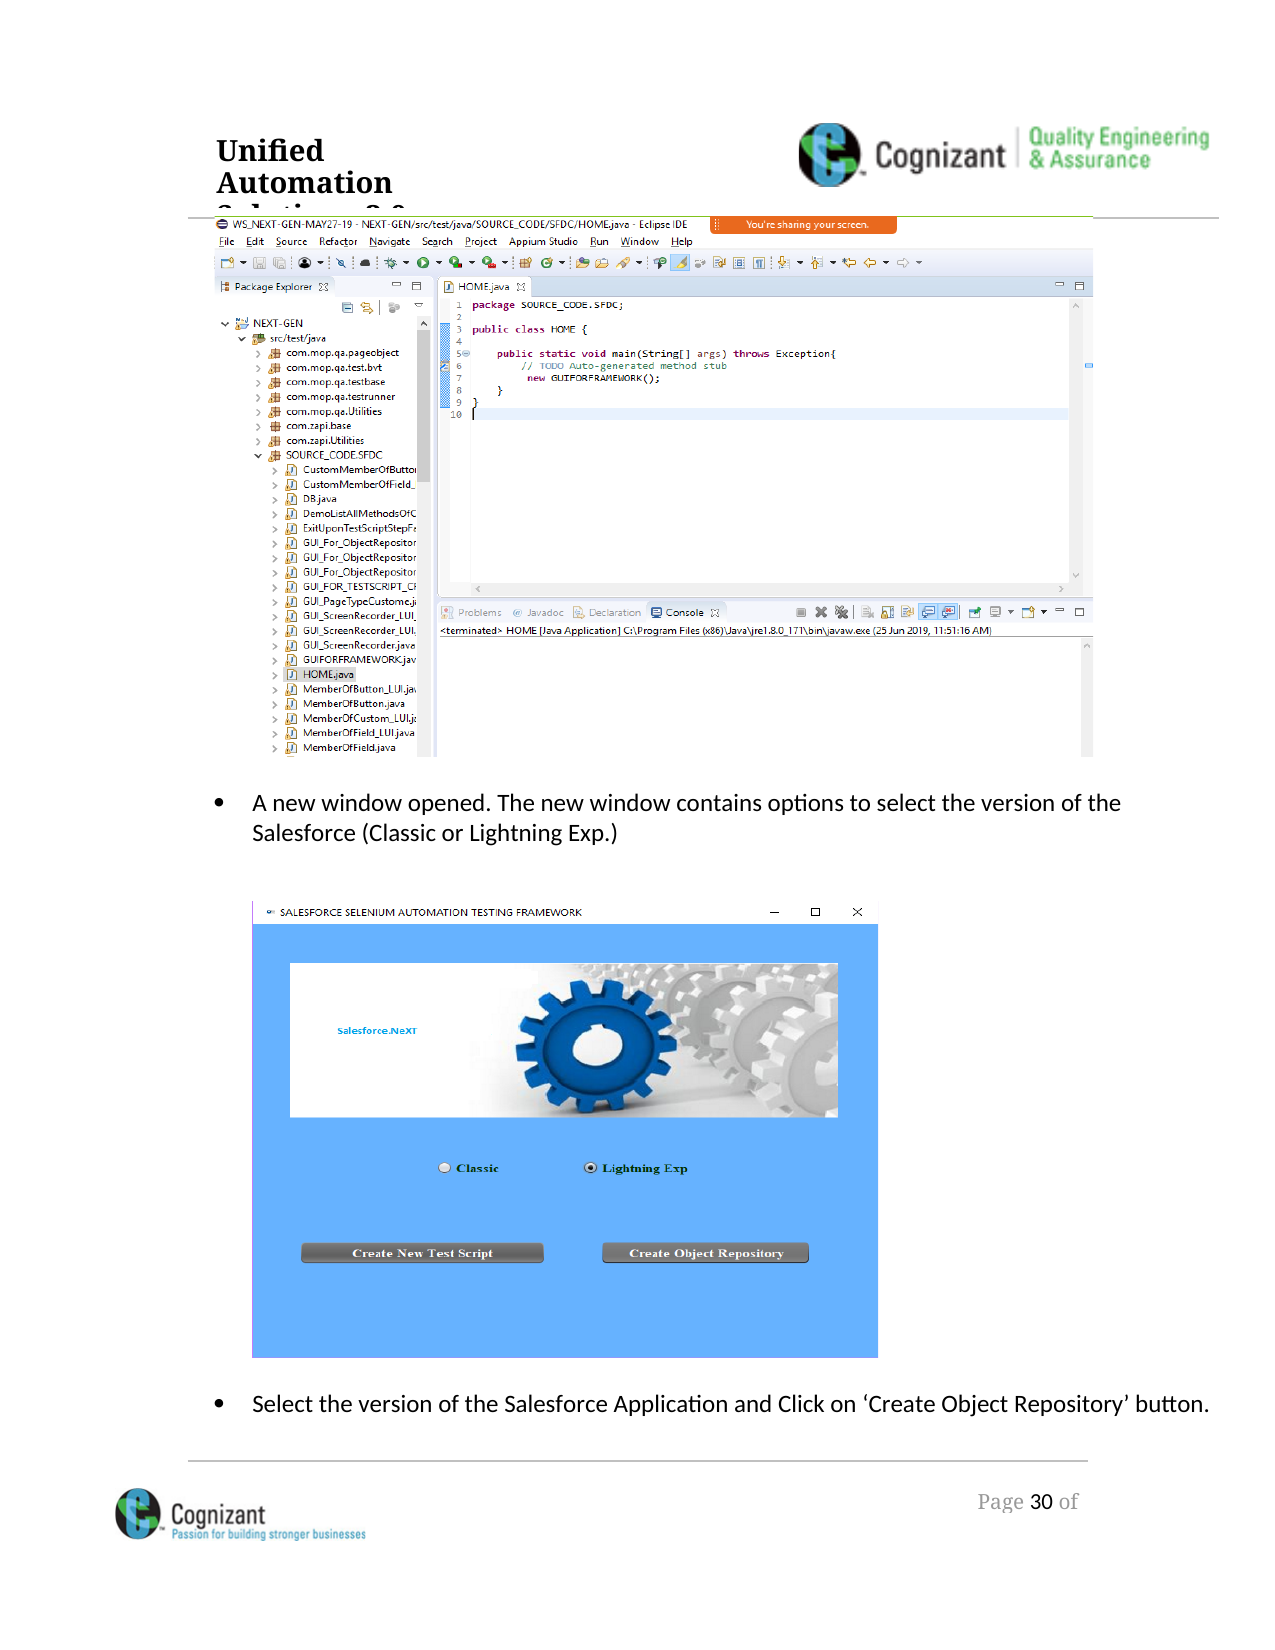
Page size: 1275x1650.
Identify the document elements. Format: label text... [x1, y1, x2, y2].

list Select the version of the Salesforce Application and Click on ‘Create Object Repository’ button. [214, 1388, 1219, 1418]
list A new window opened. The new window contains options to select the version of the Salesforce (Classic or Lightning Exp.) [214, 787, 1219, 848]
picture [115, 1488, 366, 1541]
picture [252, 901, 879, 1358]
picture [798, 123, 1216, 187]
picture [214, 216, 1094, 757]
